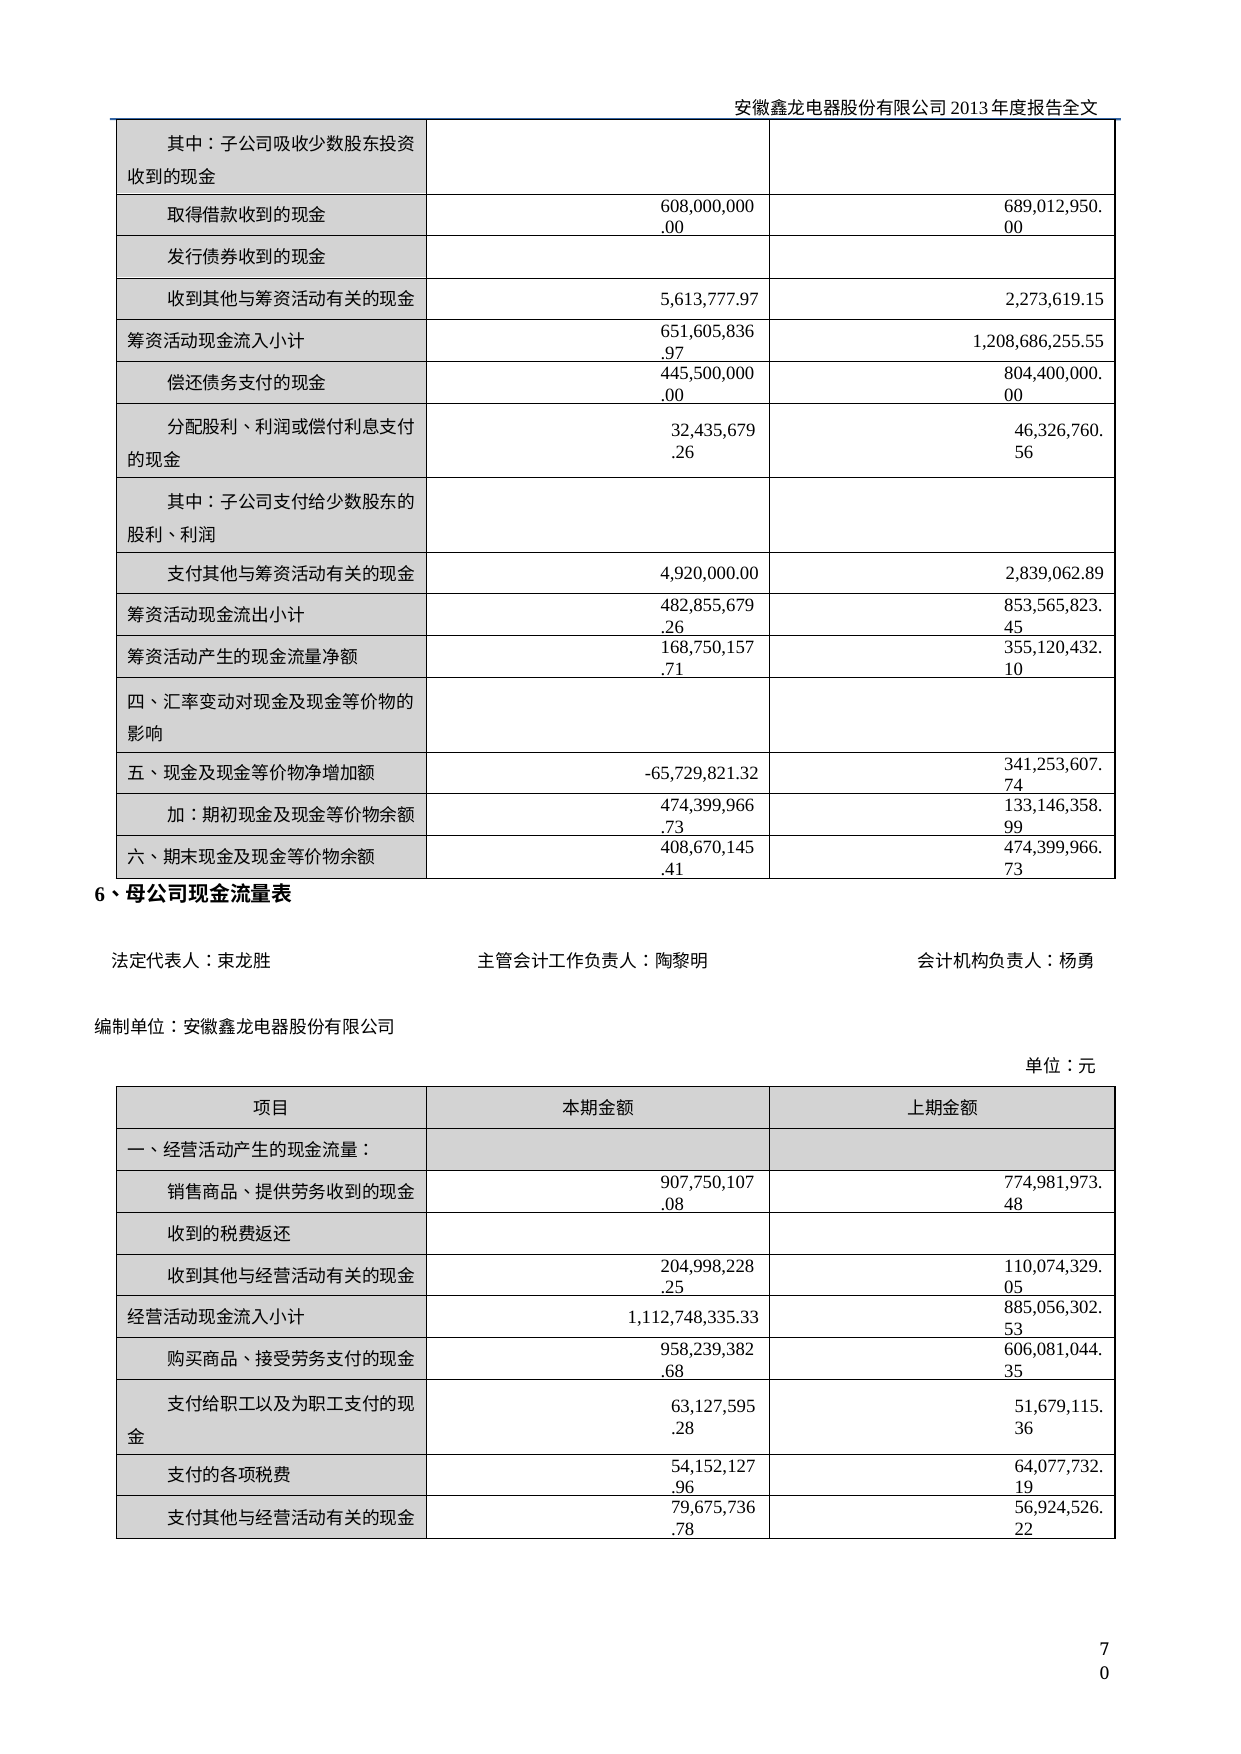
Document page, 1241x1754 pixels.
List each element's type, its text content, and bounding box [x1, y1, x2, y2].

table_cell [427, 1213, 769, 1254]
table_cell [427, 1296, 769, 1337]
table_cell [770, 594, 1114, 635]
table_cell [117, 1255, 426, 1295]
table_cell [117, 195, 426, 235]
text 单位：元 [1026, 1053, 1137, 1078]
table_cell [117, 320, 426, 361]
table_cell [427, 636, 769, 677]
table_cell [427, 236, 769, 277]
text 6、母公司现金流量表 [94, 879, 1137, 908]
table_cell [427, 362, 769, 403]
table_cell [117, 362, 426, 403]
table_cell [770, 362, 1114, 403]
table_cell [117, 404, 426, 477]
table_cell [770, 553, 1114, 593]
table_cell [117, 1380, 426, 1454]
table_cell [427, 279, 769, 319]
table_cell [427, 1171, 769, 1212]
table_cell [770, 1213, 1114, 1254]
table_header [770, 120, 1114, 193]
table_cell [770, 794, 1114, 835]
text 编制单位：安徽鑫龙电器股份有限公司 [94, 949, 1137, 1039]
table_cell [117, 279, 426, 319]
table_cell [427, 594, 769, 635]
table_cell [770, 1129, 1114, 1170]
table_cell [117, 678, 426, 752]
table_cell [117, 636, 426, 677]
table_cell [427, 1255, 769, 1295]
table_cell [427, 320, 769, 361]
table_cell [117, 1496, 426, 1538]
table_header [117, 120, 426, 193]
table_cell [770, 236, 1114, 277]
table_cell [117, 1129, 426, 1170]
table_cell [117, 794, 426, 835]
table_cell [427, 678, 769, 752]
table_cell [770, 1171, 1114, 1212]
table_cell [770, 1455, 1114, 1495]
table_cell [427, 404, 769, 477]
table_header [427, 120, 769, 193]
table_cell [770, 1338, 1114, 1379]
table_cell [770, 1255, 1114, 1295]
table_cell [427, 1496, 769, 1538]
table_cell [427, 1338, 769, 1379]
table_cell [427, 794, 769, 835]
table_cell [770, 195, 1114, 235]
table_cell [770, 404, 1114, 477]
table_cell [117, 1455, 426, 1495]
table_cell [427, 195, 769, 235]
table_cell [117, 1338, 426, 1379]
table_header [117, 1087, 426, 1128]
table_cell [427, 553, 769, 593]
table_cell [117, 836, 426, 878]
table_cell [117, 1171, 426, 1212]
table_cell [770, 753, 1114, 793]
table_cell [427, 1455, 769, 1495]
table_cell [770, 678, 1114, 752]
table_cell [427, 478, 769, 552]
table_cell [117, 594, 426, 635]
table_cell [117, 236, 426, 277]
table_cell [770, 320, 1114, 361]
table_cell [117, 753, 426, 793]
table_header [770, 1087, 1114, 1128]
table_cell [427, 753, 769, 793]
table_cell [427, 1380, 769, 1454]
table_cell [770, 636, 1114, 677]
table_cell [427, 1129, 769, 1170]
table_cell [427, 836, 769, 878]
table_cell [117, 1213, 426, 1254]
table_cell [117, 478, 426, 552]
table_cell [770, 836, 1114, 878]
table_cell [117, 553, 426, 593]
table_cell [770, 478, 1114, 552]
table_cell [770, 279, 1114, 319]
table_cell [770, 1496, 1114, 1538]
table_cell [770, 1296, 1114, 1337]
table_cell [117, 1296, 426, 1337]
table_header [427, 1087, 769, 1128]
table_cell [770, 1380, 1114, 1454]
